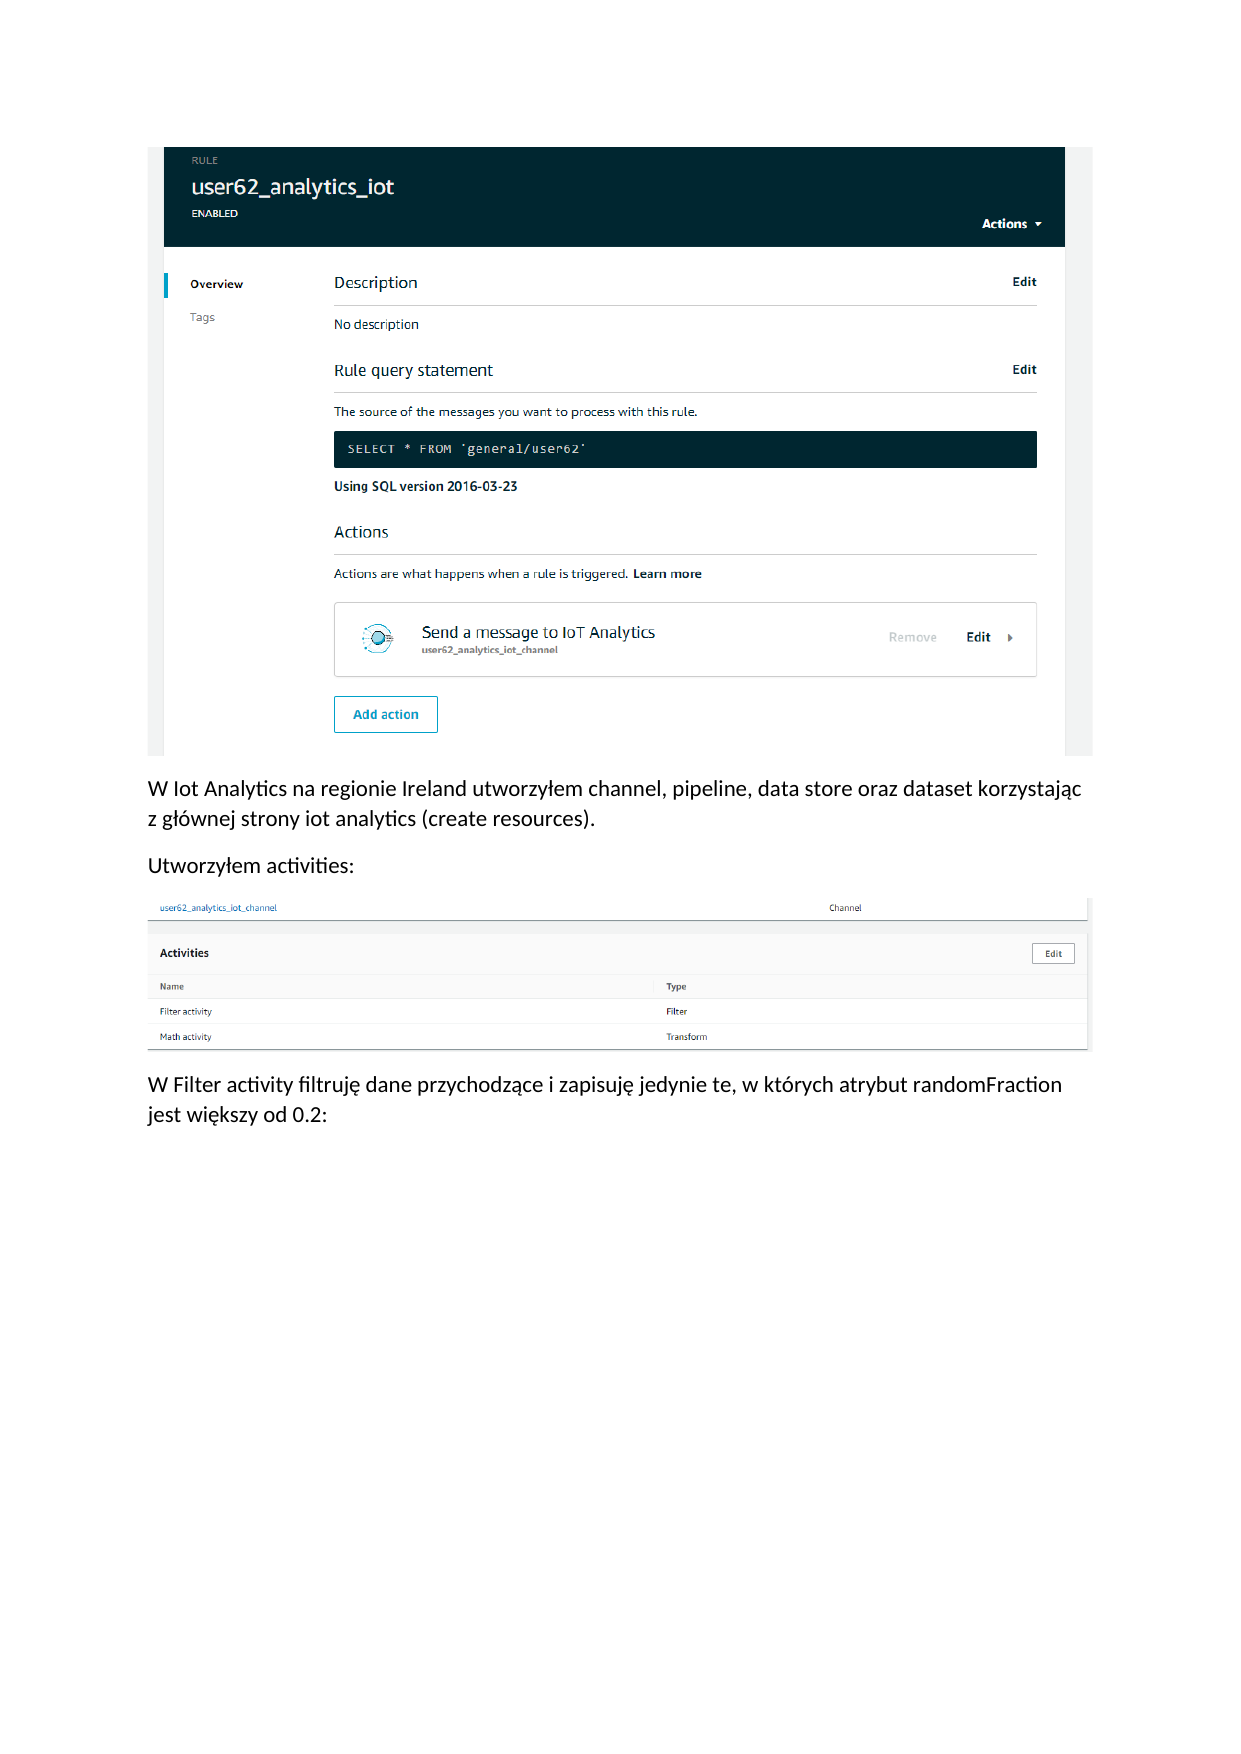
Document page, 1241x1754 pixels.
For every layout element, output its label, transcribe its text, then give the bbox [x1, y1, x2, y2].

text Utworzyłem activities: [148, 851, 1093, 879]
text W Filter activity filtruję dane przychodzące i zapisuję jedynie te, w których atrybut randomFraction jest większy od 0.2: [148, 1070, 1093, 1128]
picture [147, 147, 1093, 756]
picture [147, 898, 1093, 1052]
text W Iot Analytics na regionie Ireland utworzyłem channel, pipeline, data store oraz dataset korzystając z głównej strony iot analytics (create resources). [148, 774, 1093, 833]
